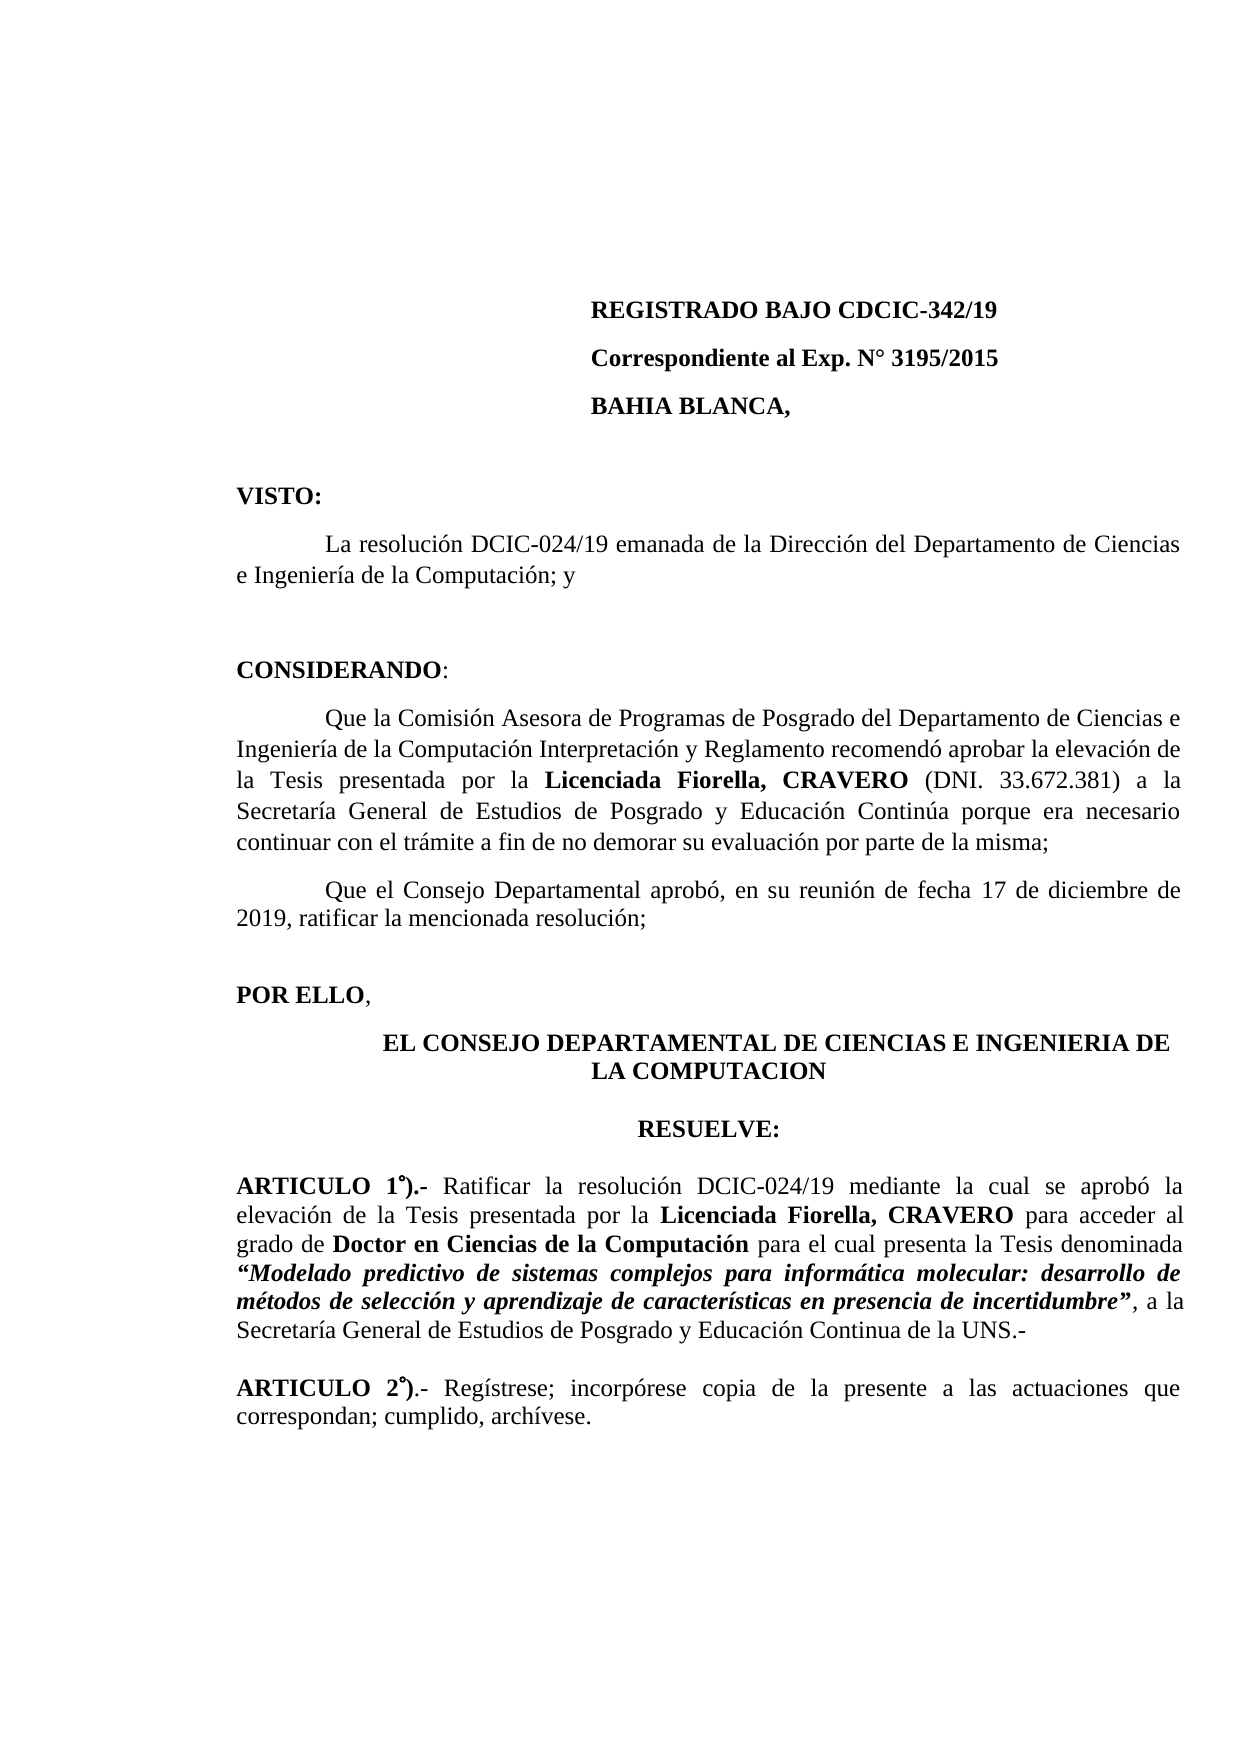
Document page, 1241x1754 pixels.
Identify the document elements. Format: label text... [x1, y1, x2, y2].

text Que el Consejo Departamental aprobó, en su reunión de fecha 17 de diciembre de 2019, ratificar la mencionada resolución; [236, 875, 1181, 932]
text Correspondiente al Exp. N° 3195/2015 [236, 343, 1181, 372]
text RESUELVE: [236, 1114, 1181, 1143]
text ARTICULO 1).- Ratificar la resolución DCIC-024/19 mediante la cual se aprobó la elevación de la Tesis presentada por la Licenciada Fiorella, CRAVERO para acceder al grado de Doctor en Ciencias de la Computación para el cual presenta la Tesis denominada “Modelado predictivo de sistemas complejos para informática molecular: desarrollo de métodos de selección y aprendizaje de características en presencia de incertidumbre”, a la Secretaría General de Estudios de Posgrado y Educación Continua de la UNS.- [236, 1171, 1184, 1344]
text BAHIA BLANCA, [236, 391, 1181, 419]
text CONSIDERANDO: [236, 655, 1181, 684]
text ARTICULO 2).- Regístrese; incorpórese copia de la presente a las actuaciones que correspondan; cumplido, archívese. [236, 1373, 1181, 1430]
text La resolución DCIC-024/19 emanada de la Dirección del Departamento de Ciencias e Ingeniería de la Computación; y [236, 529, 1181, 588]
text EL CONSEJO DEPARTAMENTAL DE CIENCIAS E INGENIERIA DE LA COMPUTACION [236, 1028, 1181, 1085]
text REGISTRADO BAJO CDCIC-342/19 [236, 295, 1181, 324]
text POR ELLO, [236, 980, 1181, 1009]
text Que la Comisión Asesora de Programas de Posgrado del Departamento de Ciencias e Ingeniería de la Computación Interpretación y Reglamento recomendó aprobar la elevación de la Tesis presentada por la Licenciada Fiorella, CRAVERO (DNI. 33.672.381) a la Secretaría General de Estudios de Posgrado y Educación Continúa porque era necesario continuar con el trámite a fin de no demorar su evaluación por parte de la misma; [236, 703, 1181, 856]
text VISTO: [236, 481, 1181, 510]
